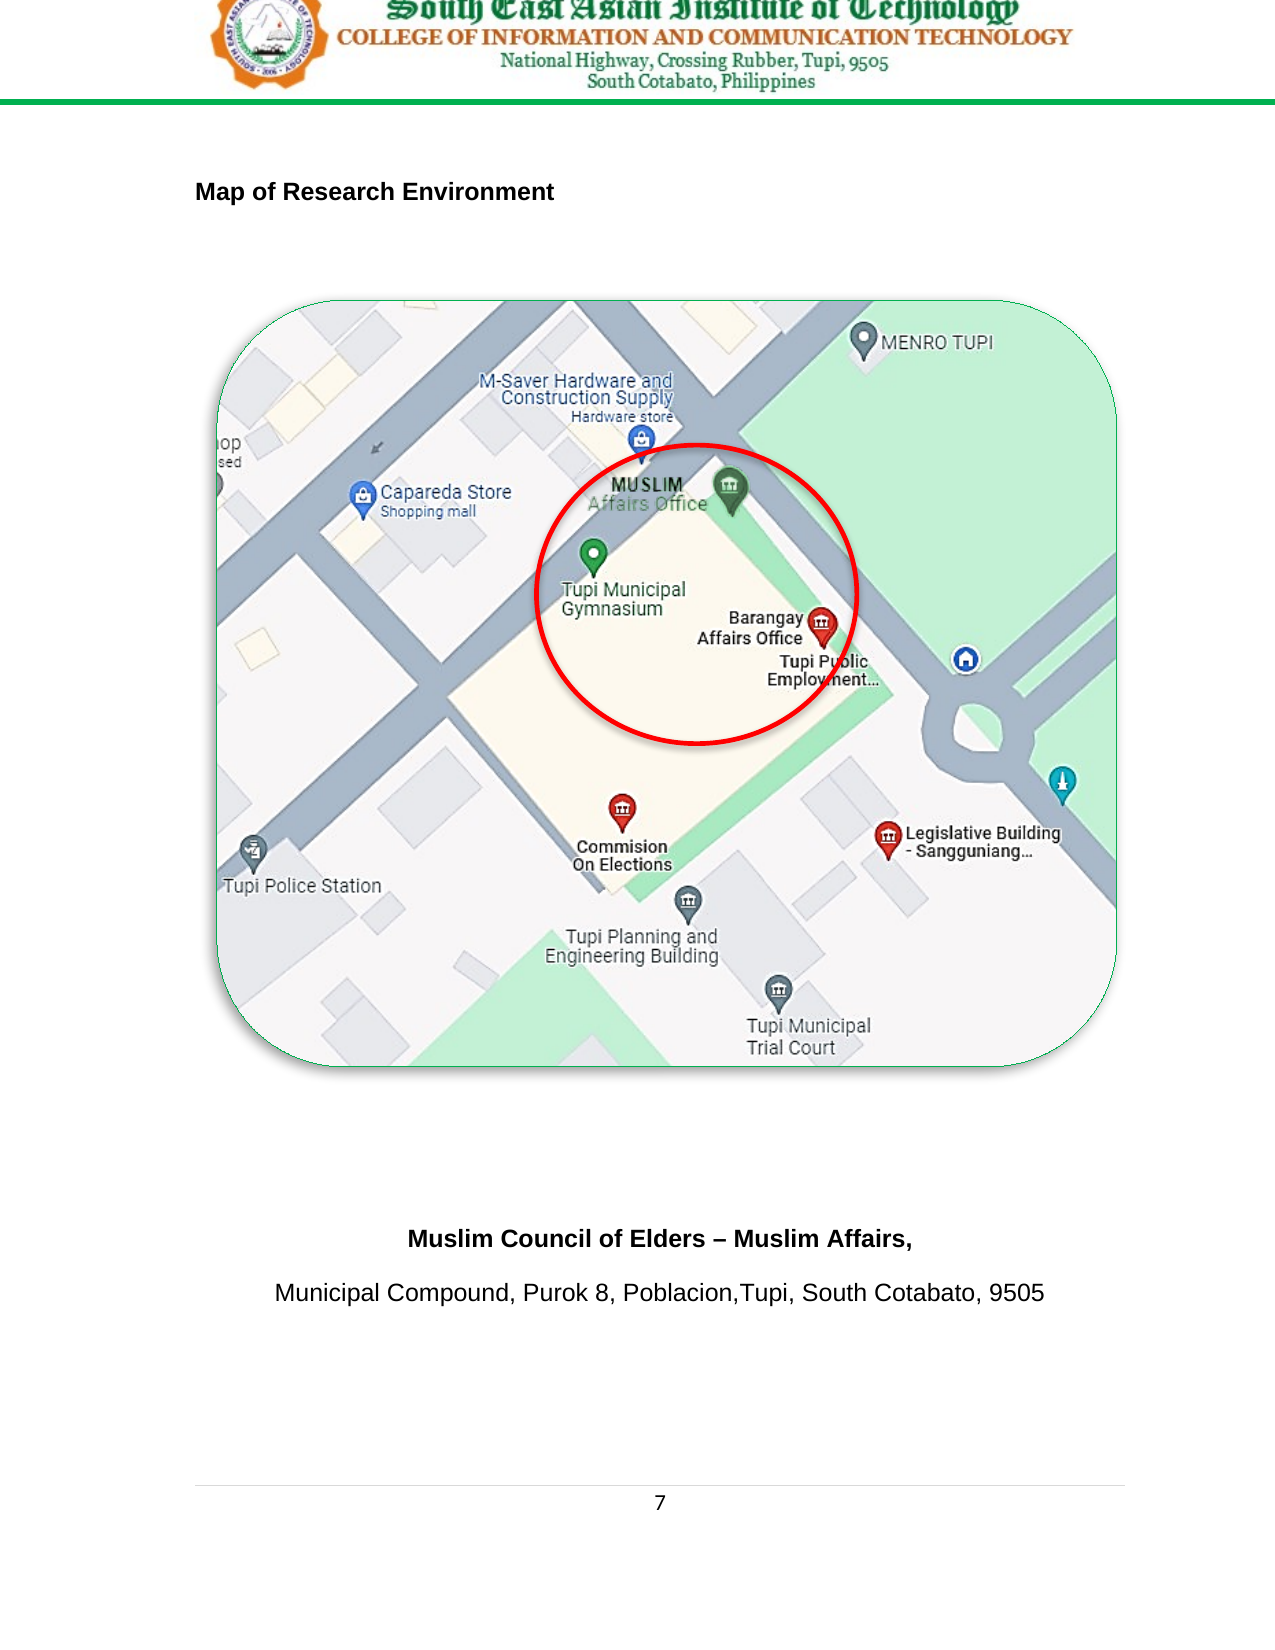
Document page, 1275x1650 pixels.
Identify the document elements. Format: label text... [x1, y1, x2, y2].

picture [216, 300, 1117, 1067]
text Municipal Compound, Purok 8, Poblacion,Tupi, South Cotabato, 9505 [195, 1277, 1125, 1306]
picture [194, 0, 1094, 95]
text Map of Research Environment [195, 177, 1125, 206]
text Muslim Council of Elders – Muslim Affairs, [195, 1224, 1125, 1252]
